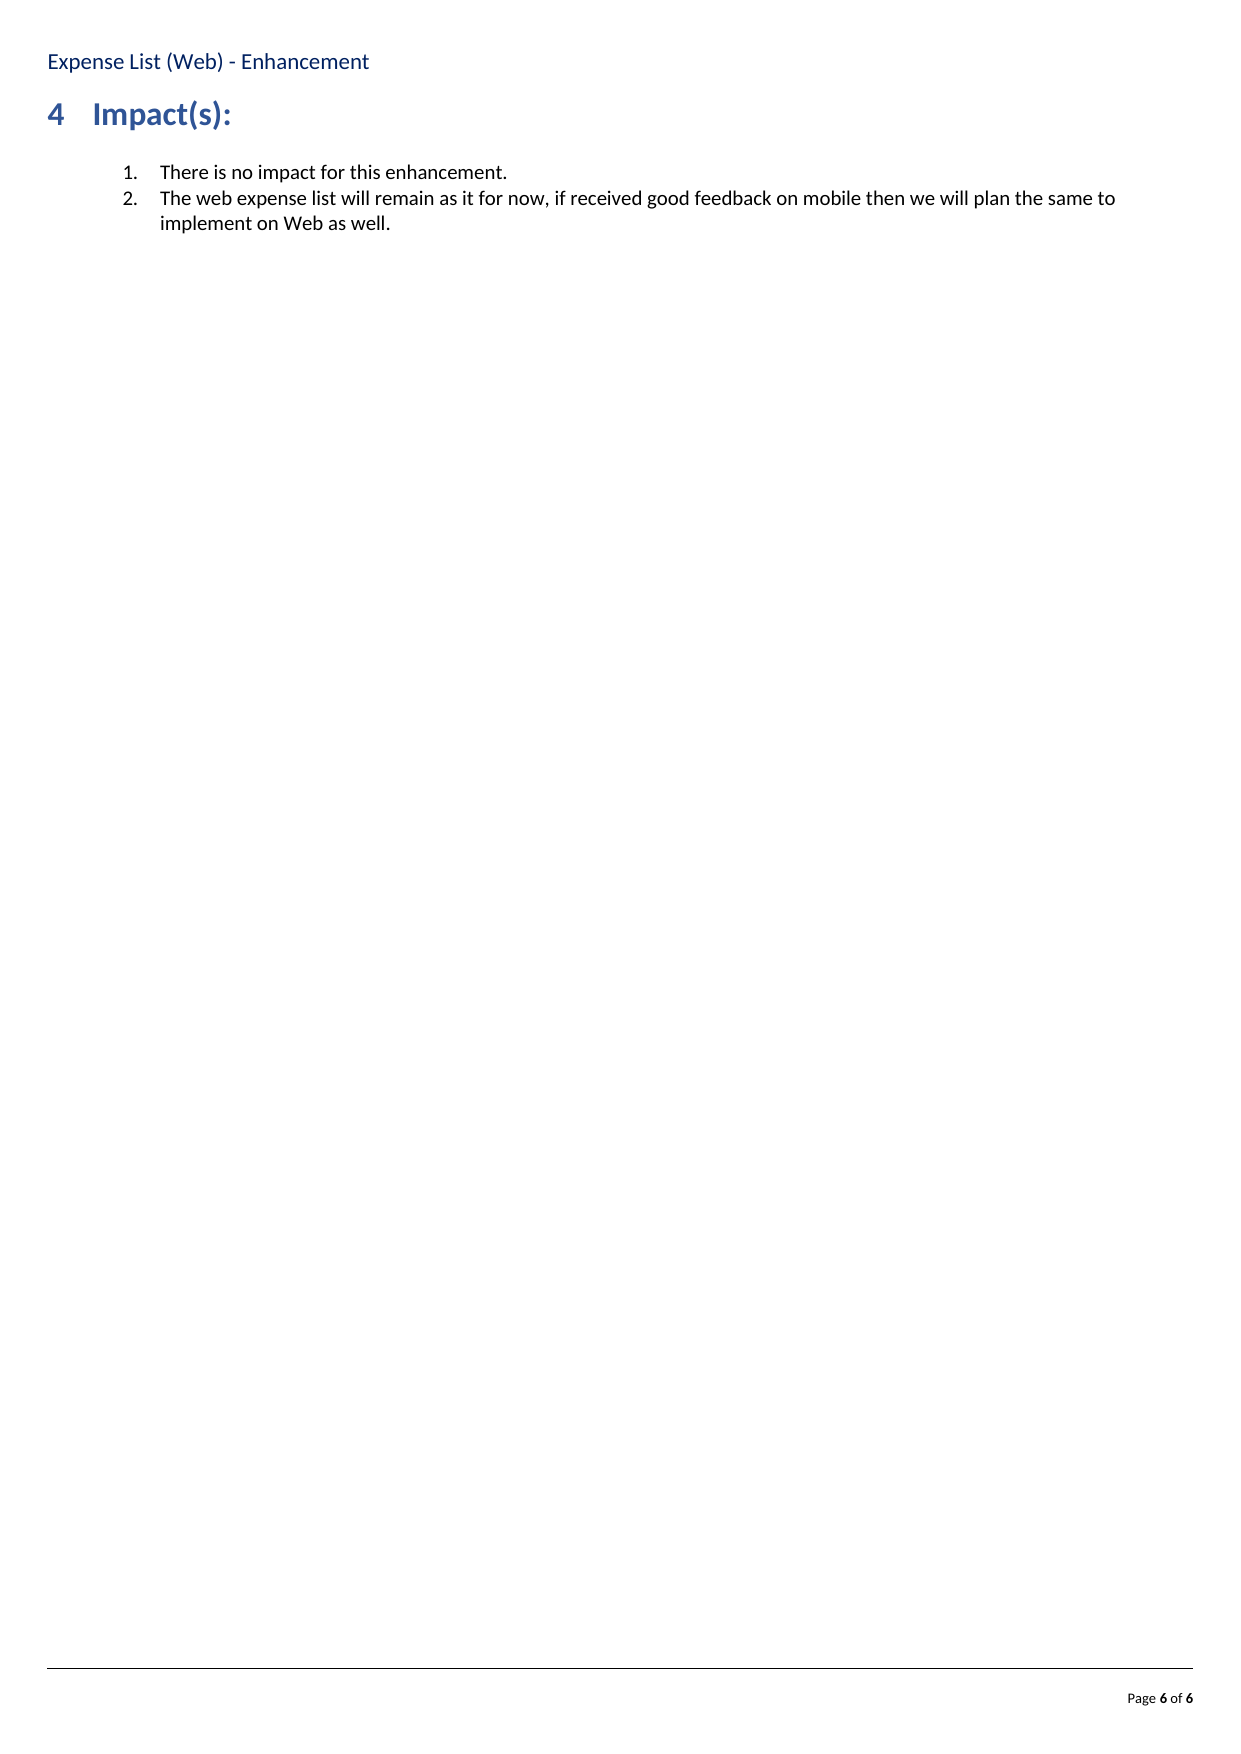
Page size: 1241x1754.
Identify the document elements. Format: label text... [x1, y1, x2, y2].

list There is no impact for this enhancement. [122, 159, 1193, 185]
subtitle Impact(s): [47, 93, 1193, 134]
list The web expense list will remain as it for now, if received good feedback on mobile then we will plan the same to implement on Web as well. [122, 185, 1193, 236]
